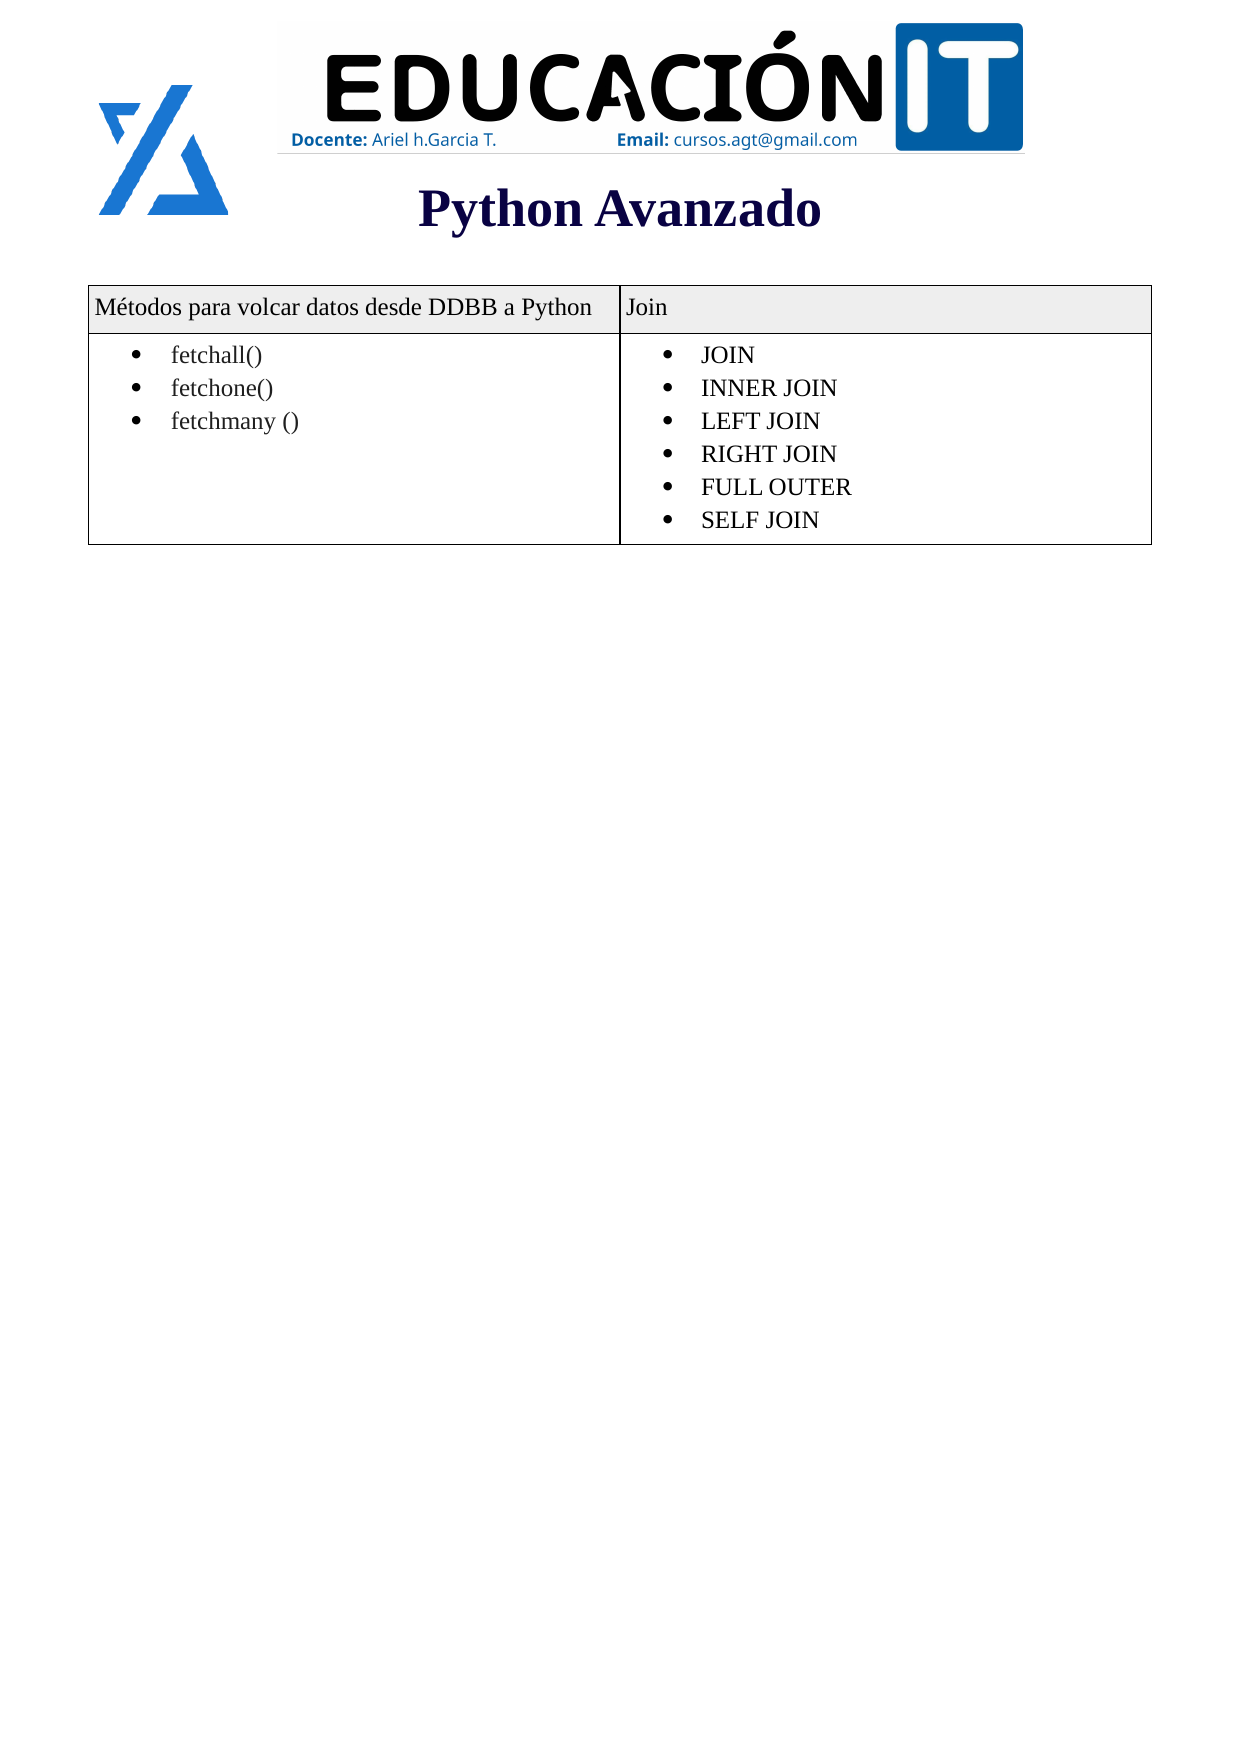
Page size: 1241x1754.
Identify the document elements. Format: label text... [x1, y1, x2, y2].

picture [98, 85, 229, 215]
picture [277, 21, 1025, 154]
table_header Join [621, 286, 1151, 333]
table_cell JOIN INNER JOIN LEFT JOIN RIGHT JOIN FULL OUTER SELF JOIN [621, 334, 1151, 544]
table_header Métodos para volcar datos desde DDBB a Python [89, 286, 619, 333]
table_cell fetchall() fetchone() fetchmany () [89, 334, 619, 544]
